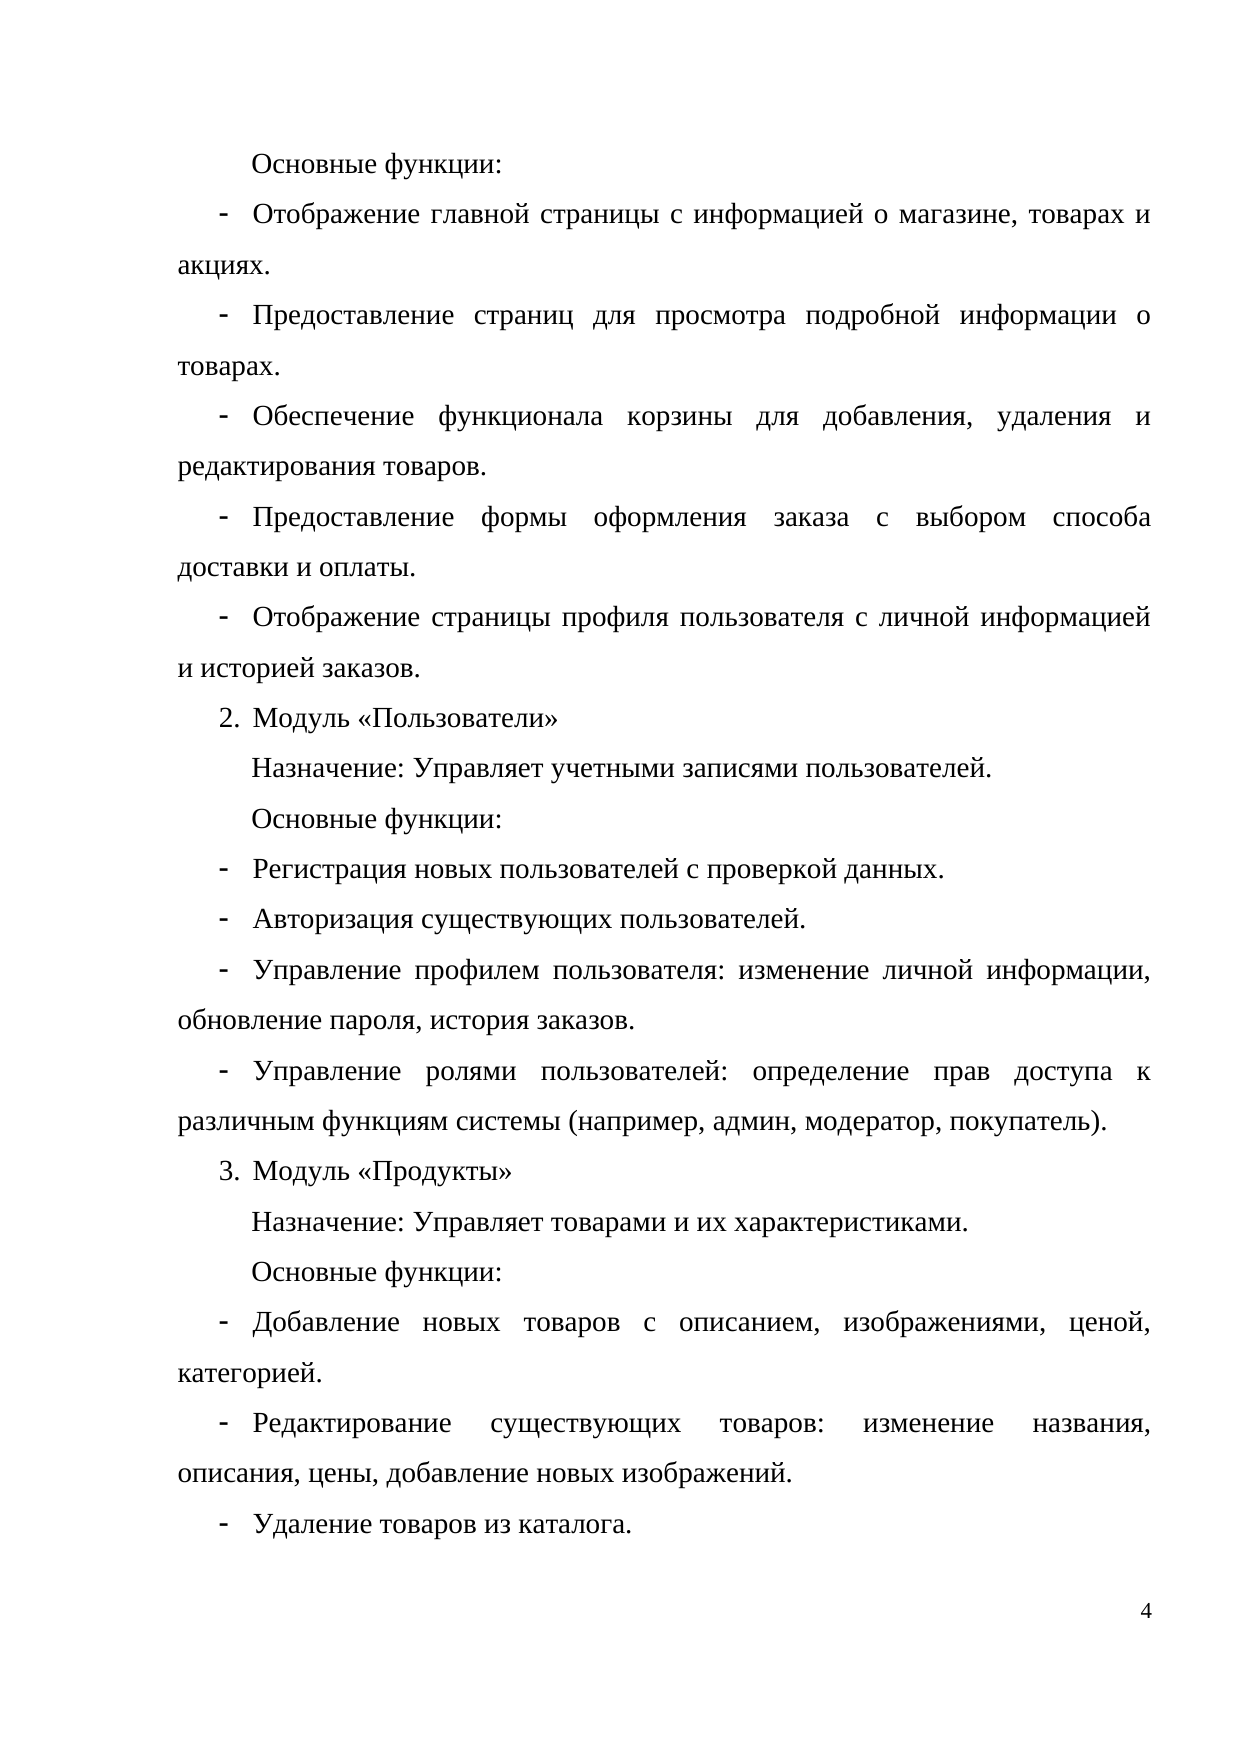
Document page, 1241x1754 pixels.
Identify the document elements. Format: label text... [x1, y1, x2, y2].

text Основные функции: [177, 146, 1152, 180]
text Назначение: Управляет учетными записями пользователей. [177, 751, 1152, 784]
list Модуль «Пользователи» [177, 700, 1152, 734]
list Предоставление страниц для просмотра подробной информации о товарах. [177, 297, 1152, 381]
list Удаление товаров из каталога. [177, 1506, 1152, 1539]
text Назначение: Управляет товарами и их характеристиками. [177, 1204, 1152, 1237]
text Основные функции: [177, 801, 1152, 834]
list Авторизация существующих пользователей. [177, 902, 1152, 935]
list Регистрация новых пользователей с проверкой данных. [177, 851, 1152, 885]
list Управление профилем пользователя: изменение личной информации, обновление пароля, история заказов. [177, 952, 1152, 1036]
list Редактирование существующих товаров: изменение названия, описания, цены, добавление новых изображений. [177, 1405, 1152, 1489]
list Модуль «Продукты» [177, 1153, 1152, 1187]
list Добавление новых товаров с описанием, изображениями, ценой, категорией. [177, 1304, 1152, 1388]
list Управление ролями пользователей: определение прав доступа к различным функциям системы (например, админ, модератор, покупатель). [177, 1053, 1152, 1137]
list Отображение главной страницы с информацией о магазине, товарах и акциях. [177, 197, 1152, 281]
list Предоставление формы оформления заказа с выбором способа доставки и оплаты. [177, 499, 1152, 583]
list Отображение страницы профиля пользователя с личной информацией и историей заказов. [177, 599, 1152, 683]
list Обеспечение функционала корзины для добавления, удаления и редактирования товаров. [177, 398, 1152, 482]
text Основные функции: [177, 1254, 1152, 1288]
